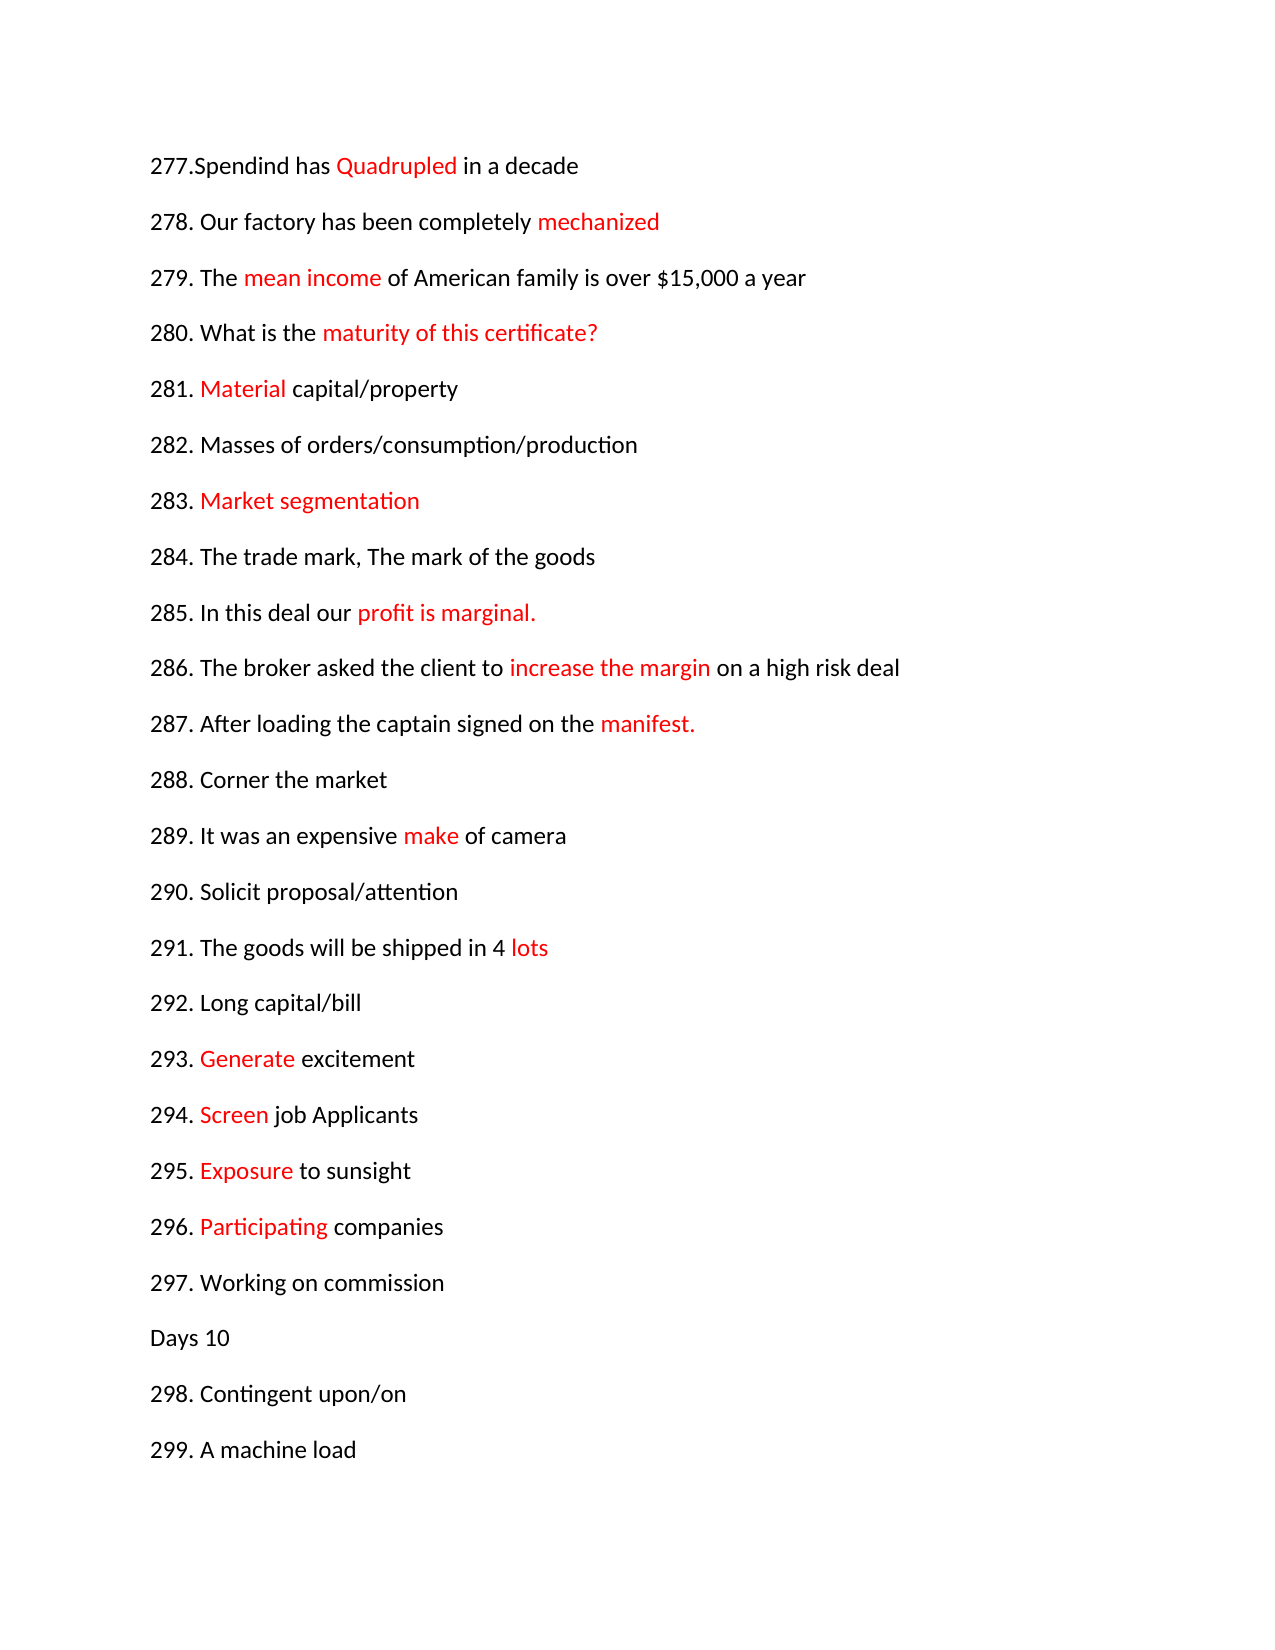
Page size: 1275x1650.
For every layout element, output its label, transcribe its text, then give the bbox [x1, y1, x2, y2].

text 295. Exposure to sunsight [150, 1155, 1125, 1186]
text 289. It was an expensive make of camera [150, 820, 1125, 851]
text 290. Solicit proposal/attention [150, 876, 1125, 906]
text 294. Screen job Applicants [150, 1099, 1125, 1130]
text 283. Market segmentation [150, 485, 1125, 516]
text 278. Our factory has been completely mechanized [150, 206, 1125, 236]
text 296. Participating companies [150, 1211, 1125, 1241]
text 287. After loading the captain signed on the manifest. [150, 708, 1125, 739]
text 293. Generate excitement [150, 1043, 1125, 1074]
text 284. The trade mark, The mark of the goods [150, 541, 1125, 571]
text 291. The goods will be shipped in 4 lots [150, 932, 1125, 962]
text 288. Corner the market [150, 764, 1125, 795]
text 299. A machine load [150, 1434, 1125, 1465]
text 282. Masses of orders/consumption/production [150, 429, 1125, 460]
text 285. In this deal our profit is marginal. [150, 597, 1125, 627]
text 280. What is the maturity of this certificate? [150, 317, 1125, 348]
text 292. Long capital/bill [150, 987, 1125, 1018]
text 298. Contingent upon/on [150, 1378, 1125, 1409]
text 277.Spendind has Quadrupled in a decade [150, 150, 1125, 181]
text 281. Material capital/property [150, 373, 1125, 404]
text 286. The broker asked the client to increase the margin on a high risk deal [150, 652, 1125, 683]
text 279. The mean income of American family is over $15,000 a year [150, 262, 1125, 292]
text Days 10 [150, 1322, 1125, 1353]
text 297. Working on commission [150, 1267, 1125, 1297]
